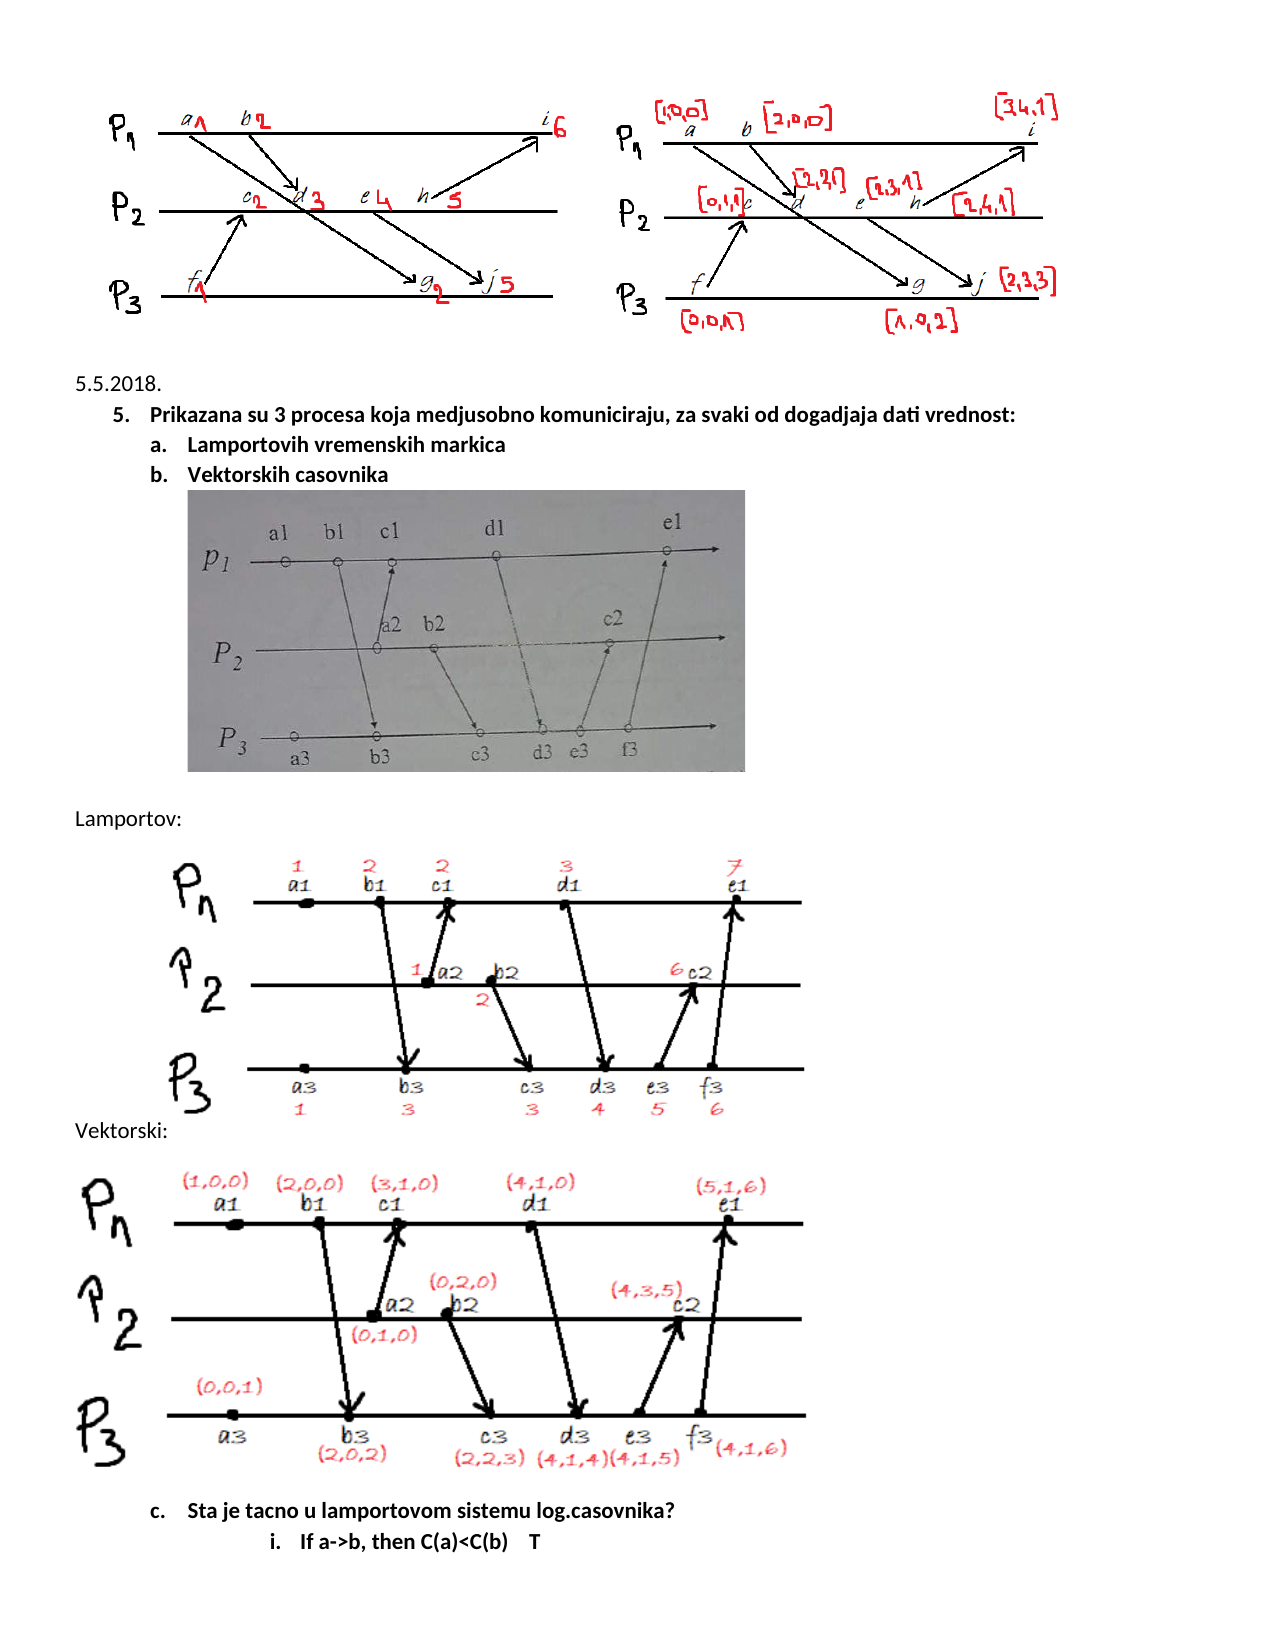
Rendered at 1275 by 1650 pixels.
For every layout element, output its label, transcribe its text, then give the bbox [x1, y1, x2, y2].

list Vektorskih casovnika [150, 460, 1200, 488]
list Sta je tacno u lamportovom sistemu log.casovnika? [150, 1497, 1200, 1524]
picture [75, 1146, 809, 1495]
text 5.5.2018. [75, 369, 1200, 398]
list Prikazana su 3 procesa koja medjusobno komuniciraju, za svaki od dogadjaja dati vrednost: [112, 400, 1200, 428]
list If a->b, then C(a)<C(b) T [281, 1527, 1200, 1555]
list Lamportovih vremenskih markica [150, 430, 1200, 458]
picture [168, 834, 816, 1138]
picture [187, 490, 746, 772]
text Lamportov: [75, 804, 1200, 832]
picture [75, 75, 1068, 338]
